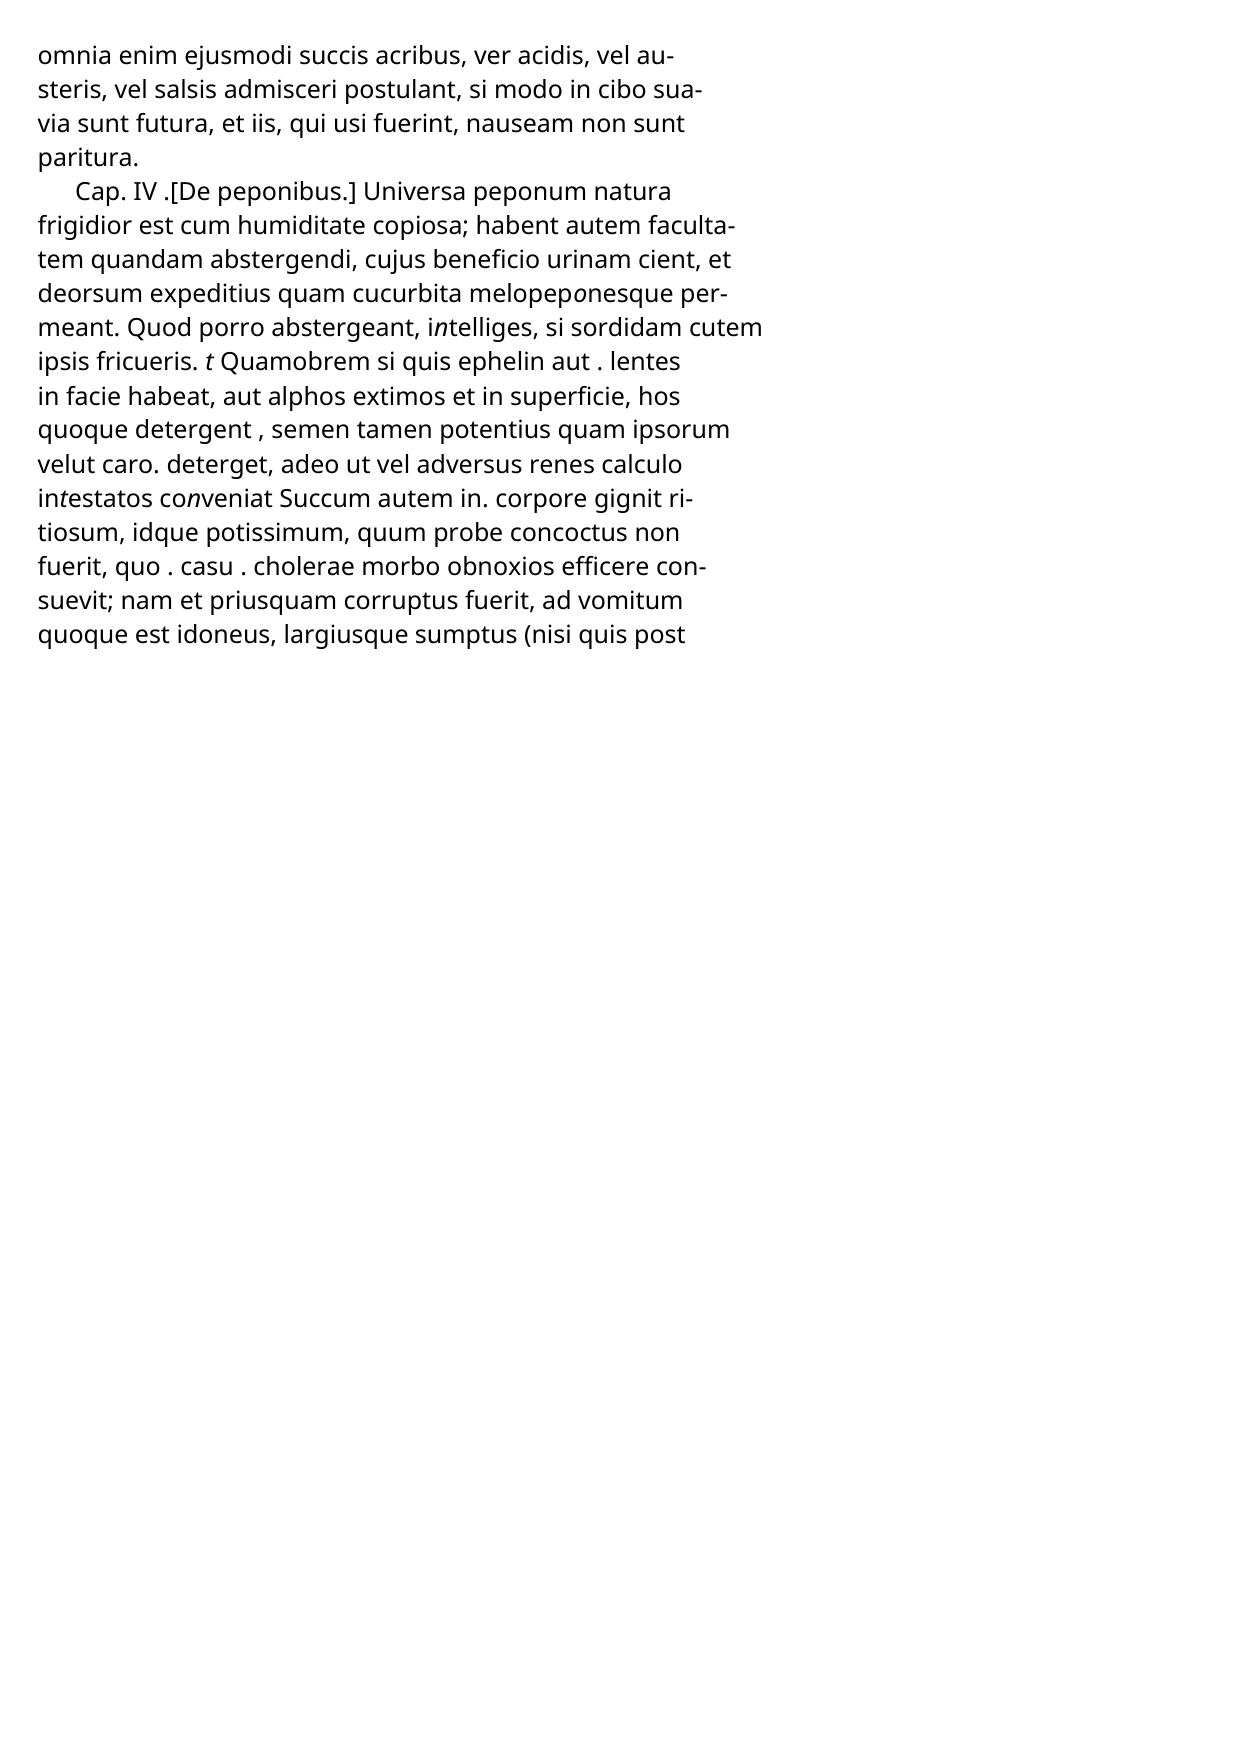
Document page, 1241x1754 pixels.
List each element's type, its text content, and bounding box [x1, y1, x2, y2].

text Cap. IV .[De peponibus.] Universa peponum natura frigidior est cum humiditate copiosa; habent autem faculta- tem quandam abstergendi, cujus beneficio urinam cient, et deorsum expeditius quam cucurbita melopeponesque per- meant. Quod porro abstergeant, intelliges, si sordidam cutem ipsis fricueris. t Quamobrem si quis ephelin aut . lentes in facie habeat, aut alphos extimos et in superficie, hos quoque detergent , semen tamen potentius quam ipsorum velut caro. deterget, adeo ut vel adversus renes calculo intestatos conveniat Succum autem in. corpore gignit ri- tiosum, idque potissimum, quum probe concoctus non fuerit, quo . casu . cholerae morbo obnoxios efficere con- suevit; nam et priusquam corruptus fuerit, ad vomitum quoque est idoneus, largiusque sumptus (nisi quis post [37, 174, 1203, 651]
text omnia enim ejusmodi succis acribus, ver acidis, vel au- steris, vel salsis admisceri postulant, si modo in cibo sua- via sunt futura, et iis, qui usi fuerint, nauseam non sunt paritura. [37, 37, 1203, 174]
